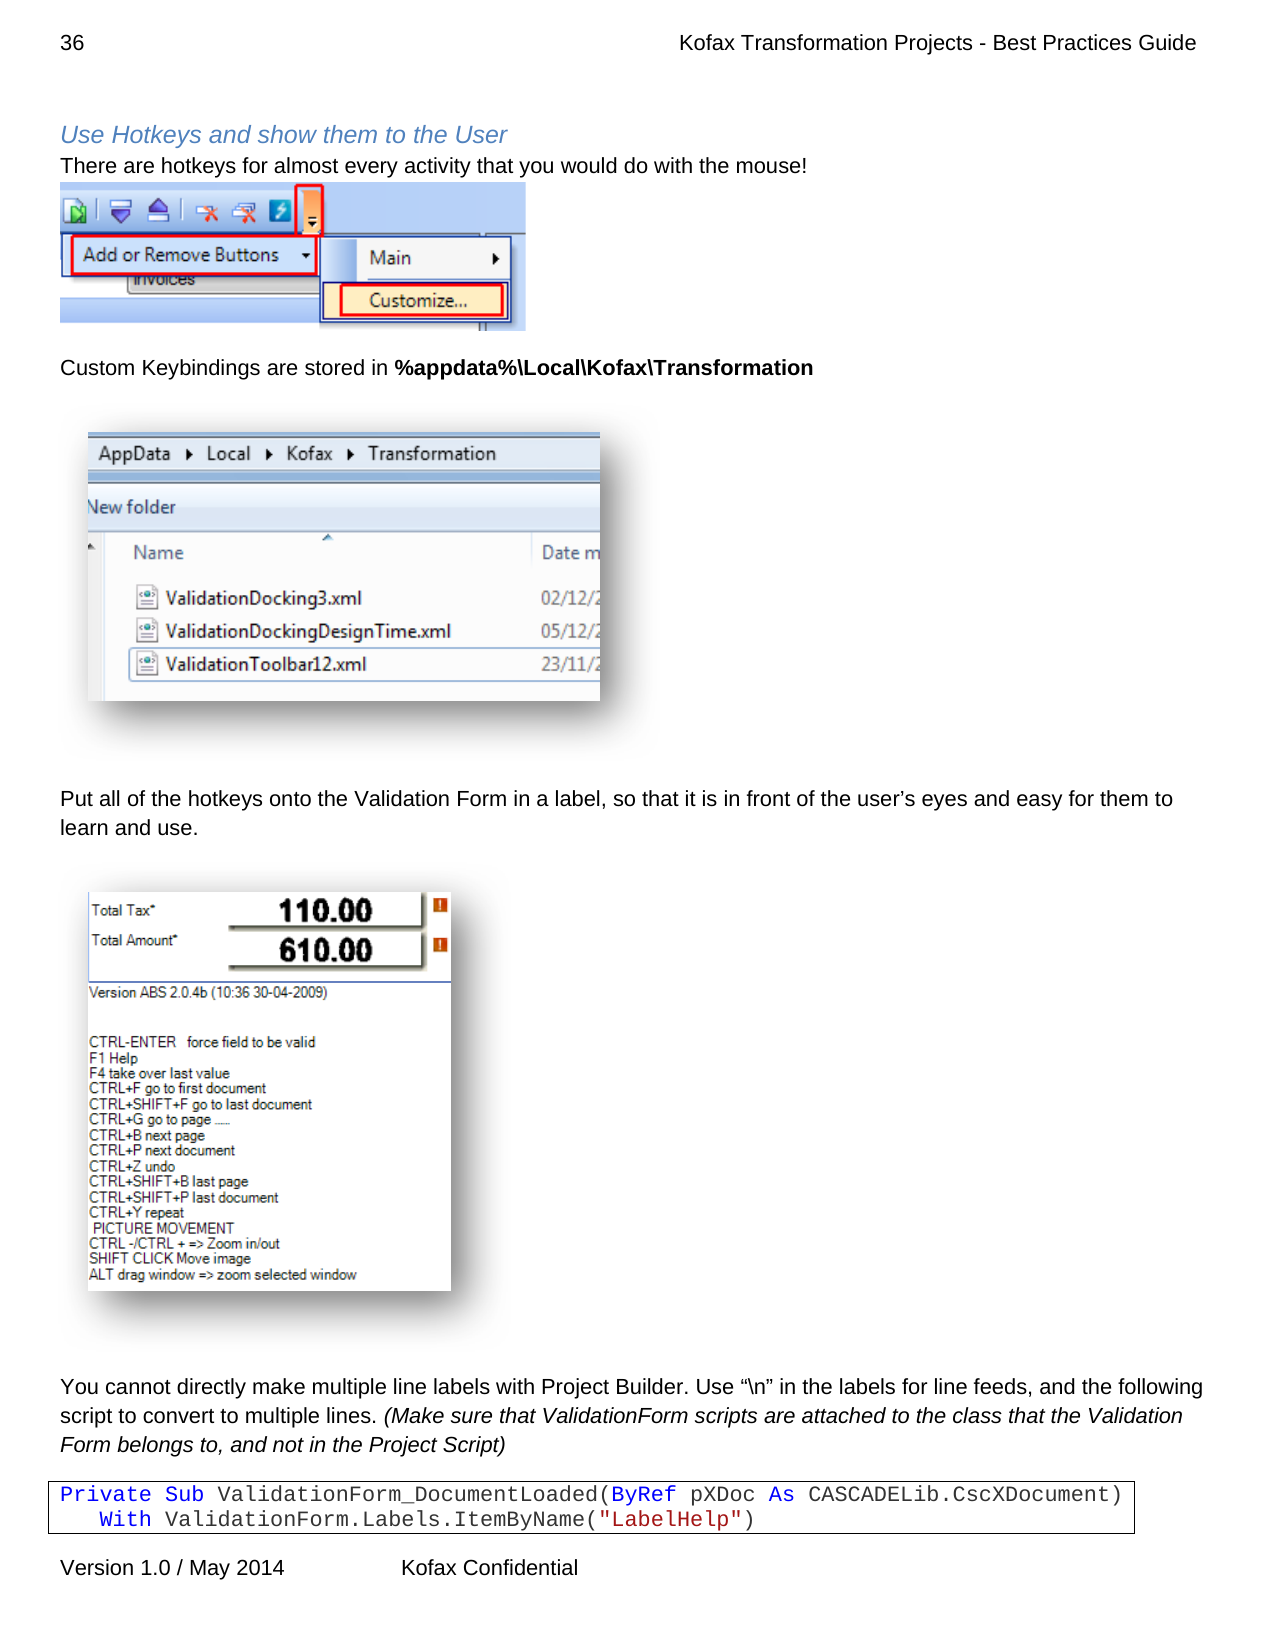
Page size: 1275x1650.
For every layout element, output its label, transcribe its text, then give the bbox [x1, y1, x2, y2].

picture [88, 892, 451, 1291]
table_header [49, 1482, 1134, 1533]
text You cannot directly make multiple line labels with Project Builder. Use “\n” in the labels for line feeds, and the following script to convert to multiple lines. (Make sure that ValidationForm scripts are attached to the class that the Validation Form belongs to, and not in the Project Script) [60, 1373, 1215, 1457]
picture [88, 432, 600, 701]
picture [60, 182, 526, 331]
subtitle Use Hotkeys and show them to the User [60, 120, 1215, 149]
text Custom Keybindings are stored in %appdata%\Local\Kofax\Transformation [60, 355, 1215, 380]
text Put all of the hotkeys onto the Validation Form in a label, so that it is in front of the user’s eyes and easy for them to learn and use. [60, 786, 1215, 840]
